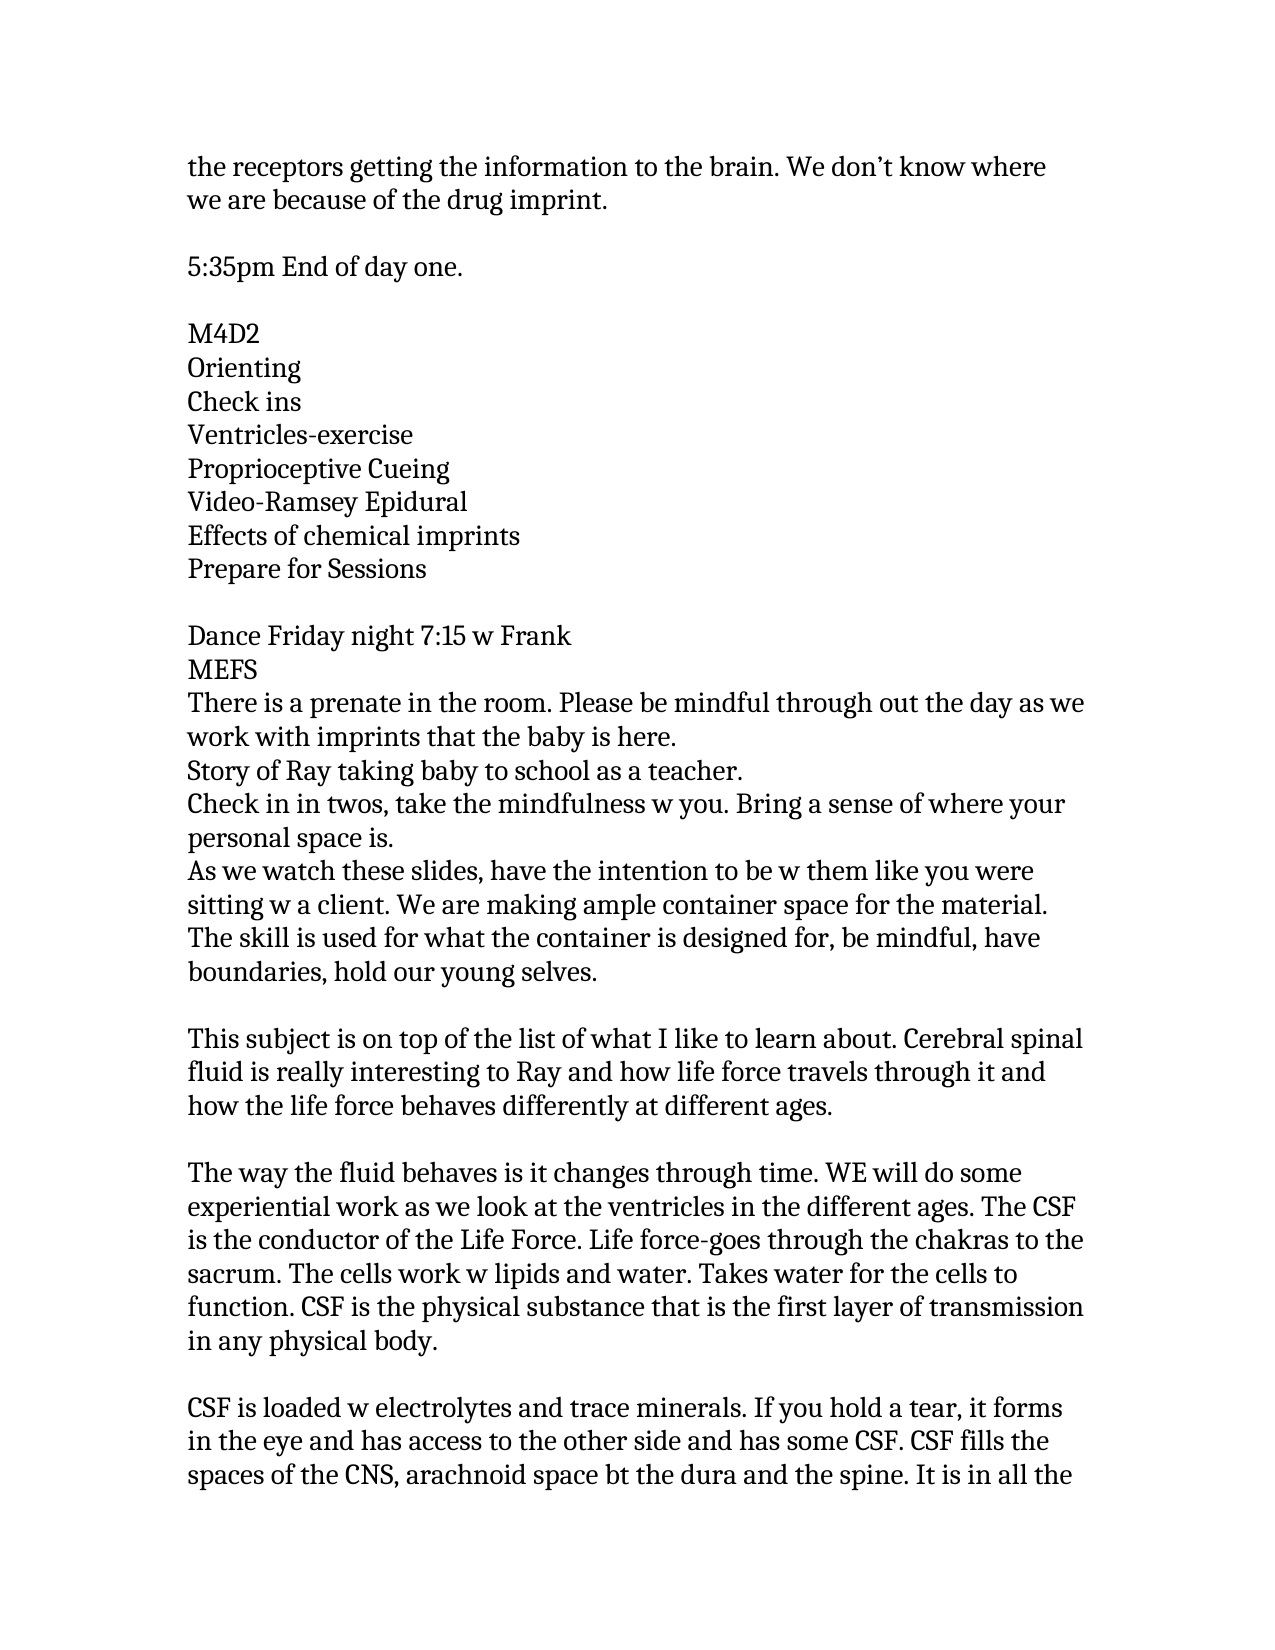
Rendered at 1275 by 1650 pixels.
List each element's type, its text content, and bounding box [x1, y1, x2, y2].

text Check in in twos, take the mindfulness w you. Bring a sense of where your personal space is. [187, 787, 1087, 854]
text Effects of chemical imprints [187, 519, 1087, 552]
text There is a prenate in the room. Please be mindful through out the day as we work with imprints that the baby is here. [187, 687, 1087, 754]
text Proprioceptive Cueing [187, 452, 1087, 485]
text M4D2 [187, 318, 1087, 351]
text Ventricles-exercise [187, 418, 1087, 452]
text Video-Ramsey Epidural [187, 485, 1087, 519]
text 5:35pm End of day one. [187, 251, 1087, 284]
text The way the fluid behaves is it changes through time. WE will do some experiential work as we look at the ventricles in the different ages. The CSF is the conductor of the Life Force. Life force-goes through the chakras to the sacrum. The cells work w lipids and water. Takes water for the cells to function. CSF is the physical substance that is the first layer of transmission in any physical body. [187, 1156, 1087, 1357]
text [187, 1391, 1087, 1492]
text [187, 150, 1087, 217]
text Story of Ray taking baby to school as a teacher. [187, 754, 1087, 787]
text Orienting [187, 351, 1087, 385]
text This subject is on top of the list of what I like to learn about. Cerebral spinal fluid is really interesting to Ray and how life force travels through it and how the life force behaves differently at different ages. [187, 1022, 1087, 1123]
text Prepare for Sessions [187, 552, 1087, 586]
text Dance Friday night 7:15 w Frank [187, 619, 1087, 653]
text MEFS [187, 653, 1087, 687]
text Check ins [187, 385, 1087, 418]
text The skill is used for what the container is designed for, be mindful, have boundaries, hold our young selves. [187, 921, 1087, 988]
text As we watch these slides, have the intention to be w them like you were sitting w a client. We are making ample container space for the material. [187, 854, 1087, 921]
